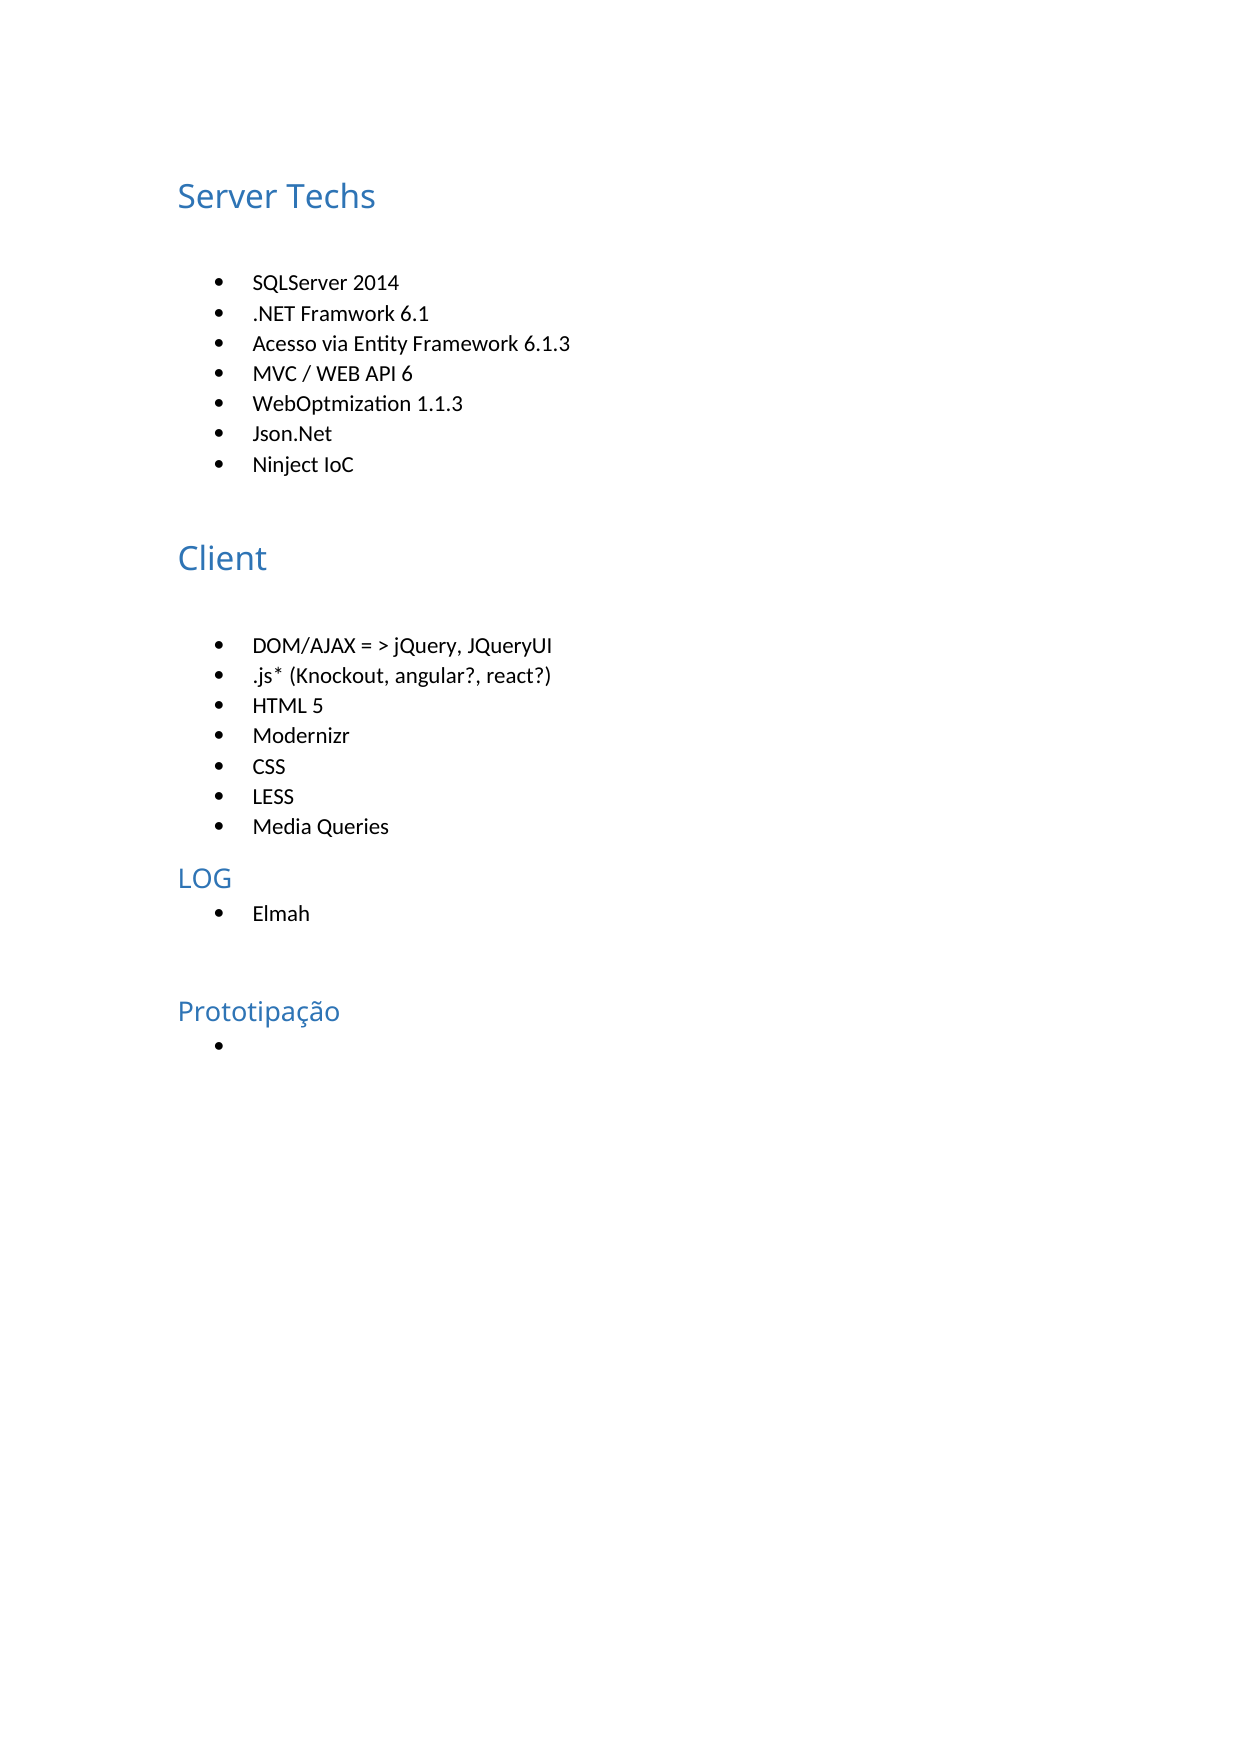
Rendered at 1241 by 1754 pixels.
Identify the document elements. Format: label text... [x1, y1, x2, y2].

list SQLServer 2014 [215, 268, 1063, 296]
list Json.Net [215, 419, 1063, 447]
list Media Queries [215, 812, 1063, 840]
list .NET Framwork 6.1 [215, 299, 1063, 327]
list DOM/AJAX = > jQuery, JQueryUI [215, 631, 1063, 659]
list LESS [215, 782, 1063, 810]
list HTML 5 [215, 691, 1063, 719]
list Elmah [215, 899, 1063, 927]
list Modernizr [215, 722, 1063, 749]
subtitle Client [177, 535, 1063, 581]
list Ninject IoC [215, 450, 1063, 478]
subtitle Prototipação [177, 993, 1063, 1029]
subtitle Server Techs [177, 173, 1063, 218]
list Acesso via Entity Framework 6.1.3 [215, 329, 1063, 357]
list MVC / WEB API 6 [215, 359, 1063, 387]
list WebOptmization 1.1.3 [215, 389, 1063, 417]
list CSS [215, 752, 1063, 780]
list .js* (Knockout, angular?, react?) [215, 661, 1063, 689]
subtitle LOG [177, 859, 1063, 896]
